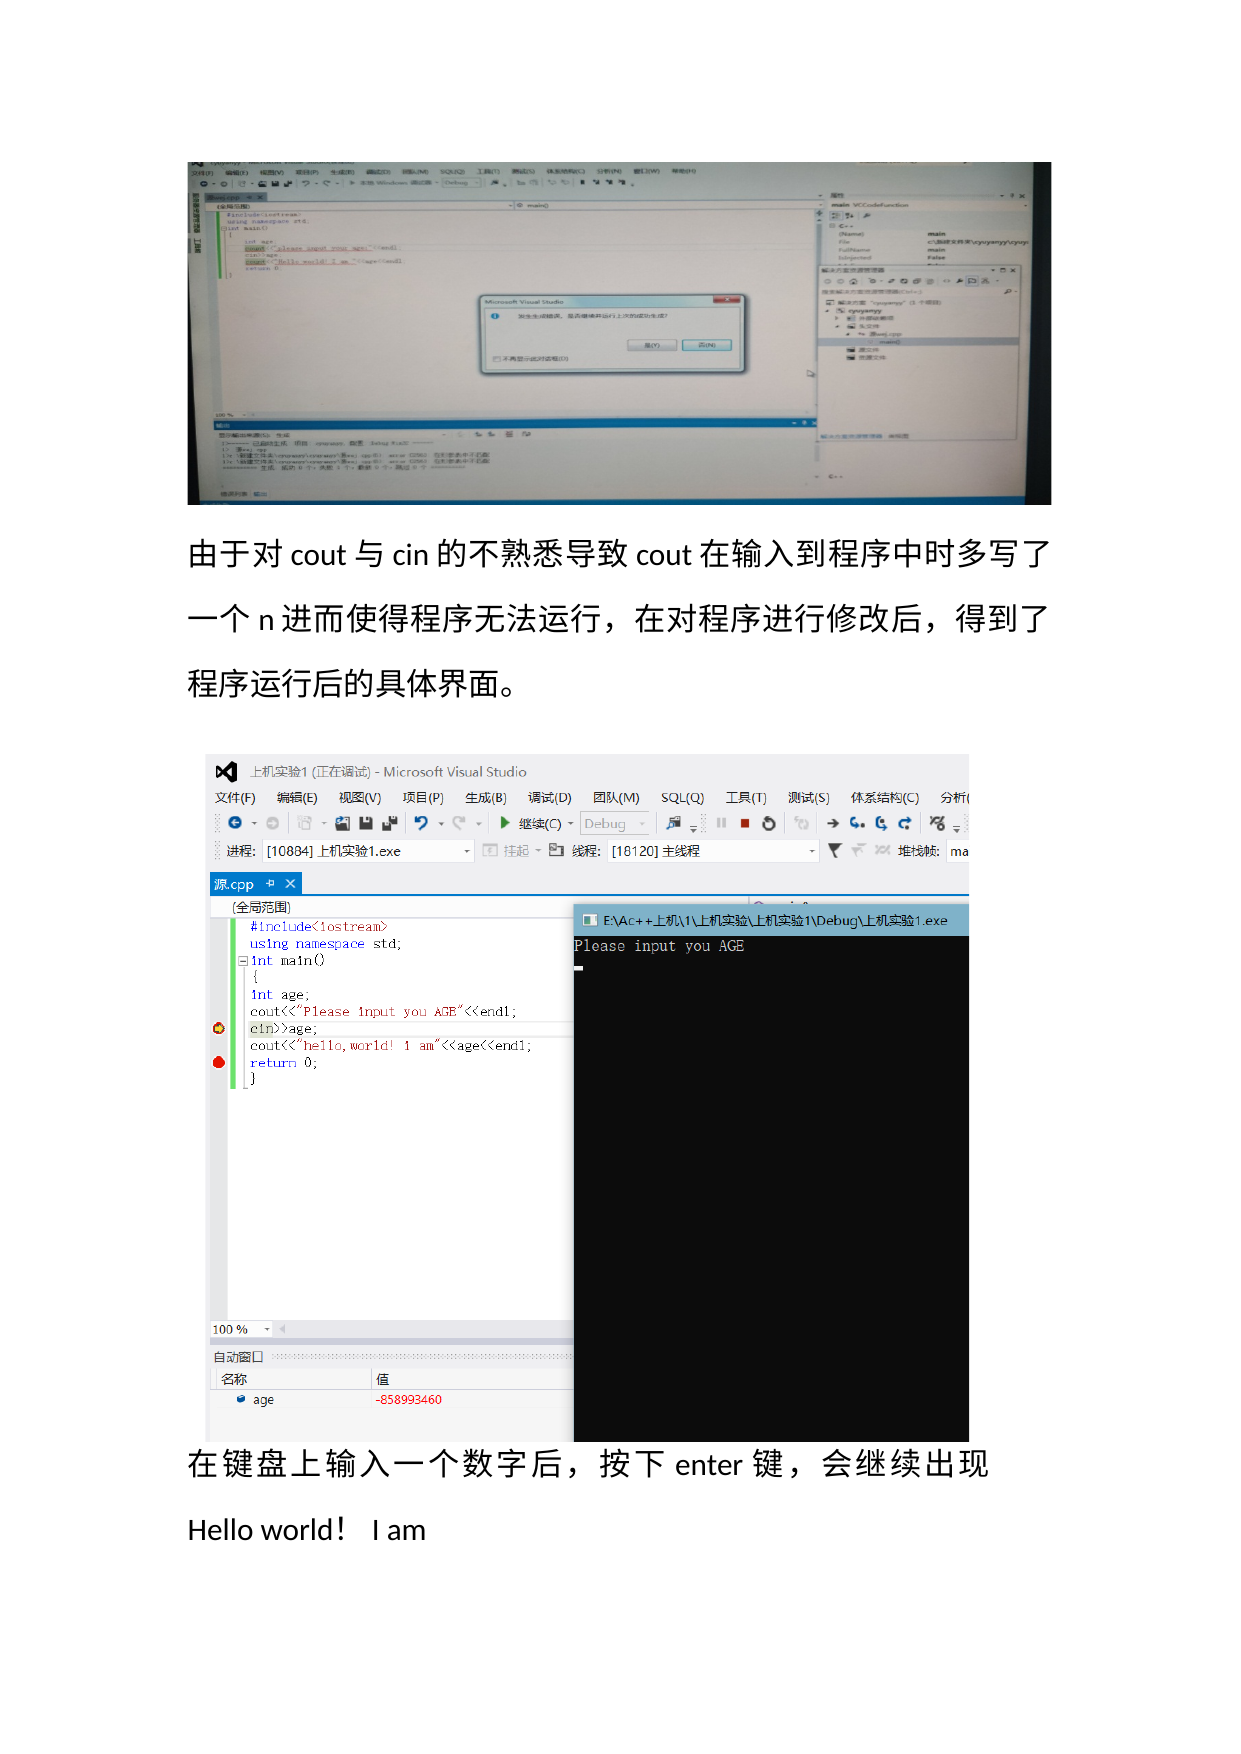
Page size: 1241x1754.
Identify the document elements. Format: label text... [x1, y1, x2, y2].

text 在键盘上输入一个数字后，按下enter键，会继续出现Hello world！ I am [187, 1429, 990, 1559]
picture [205, 754, 970, 1429]
text 由于对cout与cin的不熟悉导致cout在输入到程序中时多写了一个n进而使得程序无法运行，在对程序进行修改后，得到了程序运行后的具体界面。 [187, 519, 1053, 714]
picture [187, 162, 1052, 505]
picture [794, 501, 833, 505]
